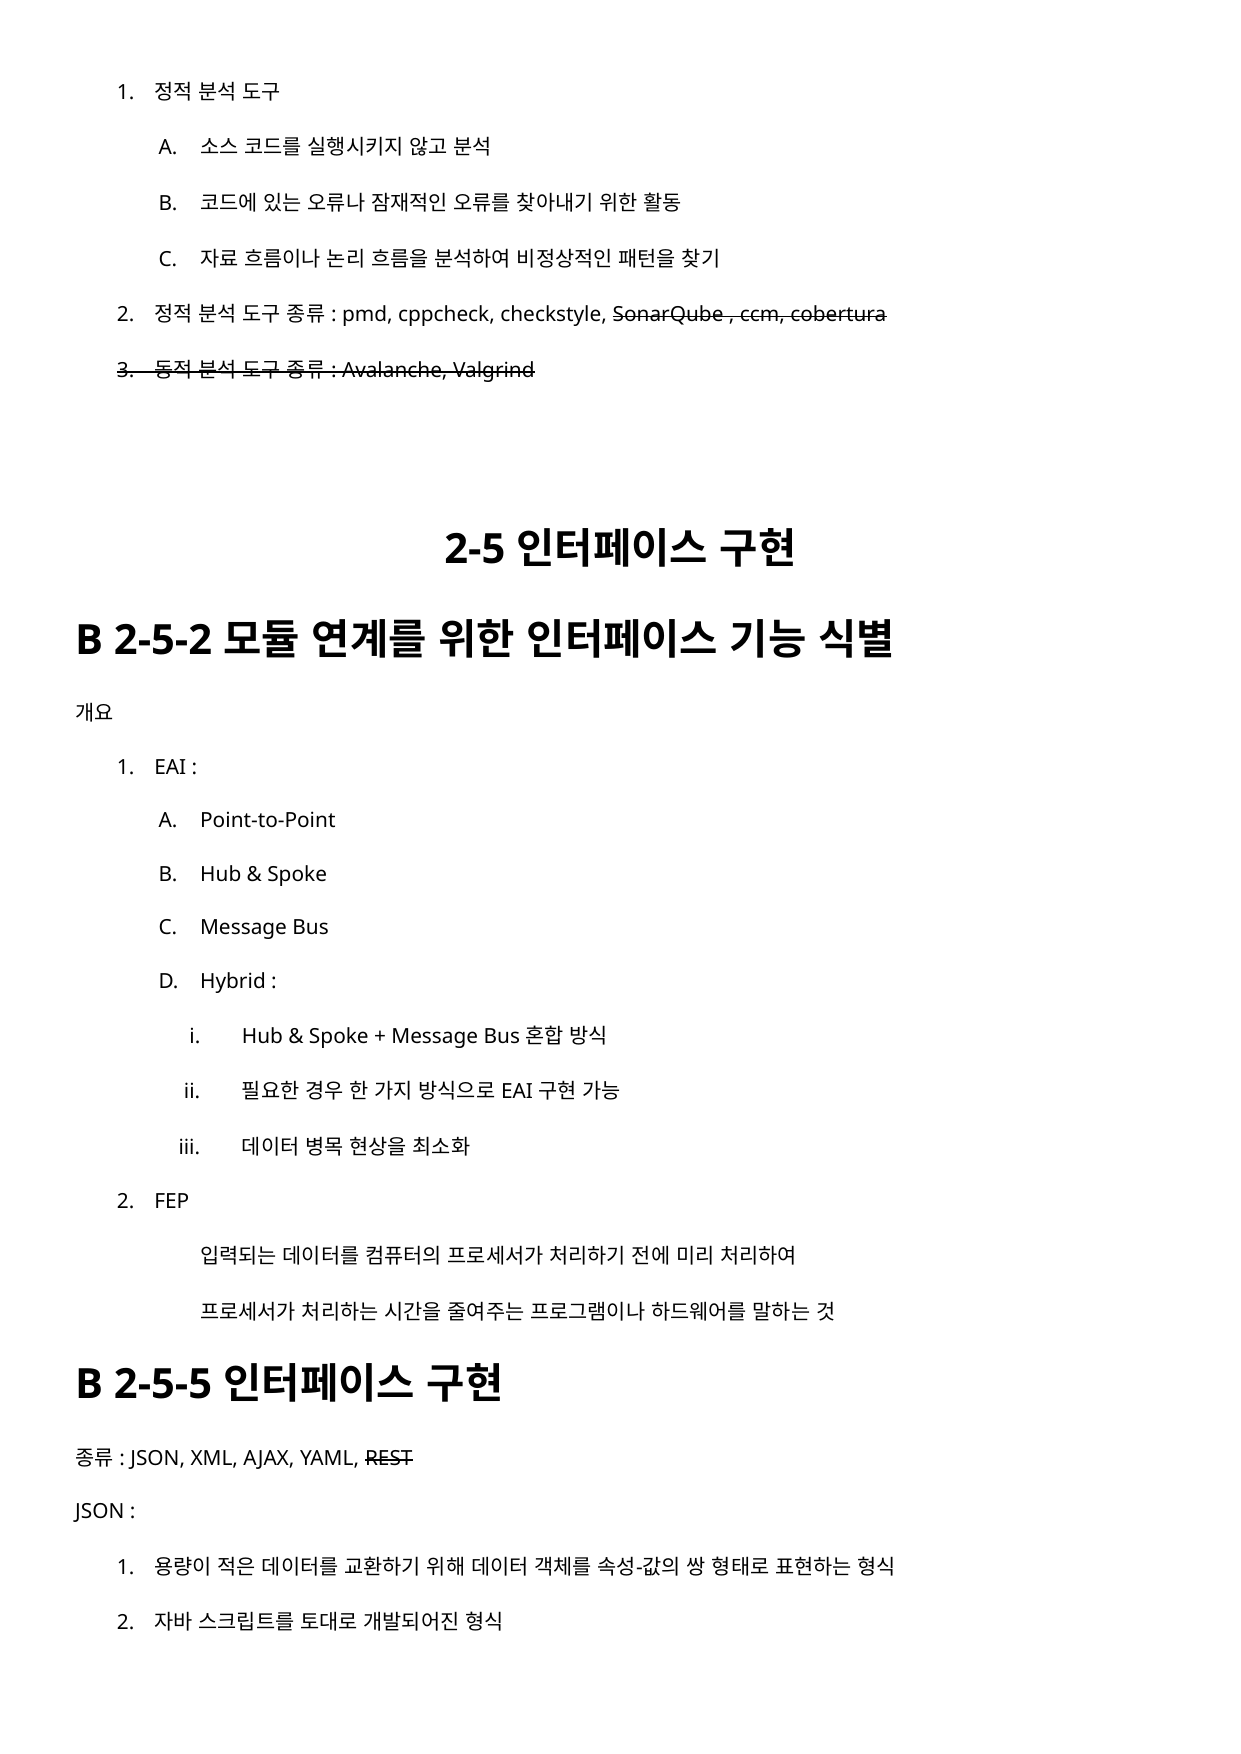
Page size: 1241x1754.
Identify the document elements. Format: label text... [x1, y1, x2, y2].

list 정적 분석 도구 [117, 75, 1165, 105]
list Hub & Spoke + Message Bus 혼합 방식 [200, 1019, 1165, 1049]
text 2-5 인터페이스 구현 [75, 516, 1165, 576]
list 프로세서가 처리하는 시간을 줄여주는 프로그램이나 하드웨어를 말하는 것 [200, 1295, 1165, 1325]
text B 2-5-5 인터페이스 구현 [75, 1351, 1165, 1411]
list 데이터 병목 현상을 최소화 [200, 1130, 1165, 1161]
list 자바 스크립트를 토대로 개발되어진 형식 [117, 1606, 1165, 1636]
list 자료 흐름이나 논리 흐름을 분석하여 비정상적인 패턴을 찾기 [158, 242, 1165, 272]
text JSON : [75, 1497, 1165, 1525]
list 용량이 적은 데이터를 교환하기 위해 데이터 객체를 속성-값의 쌍 형태로 표현하는 형식 [117, 1550, 1165, 1580]
list 코드에 있는 오류나 잠재적인 오류를 찾아내기 위한 활동 [158, 186, 1165, 217]
list 정적 분석 도구 종류 : pmd, cppcheck, checkstyle, SonarQube , ccm, cobertura [117, 297, 1165, 328]
list EAI : [117, 752, 1165, 780]
list 입력되는 데이터를 컴퓨터의 프로세서가 처리하기 전에 미리 처리하여 [200, 1239, 1165, 1270]
text B 2-5-2 모듈 연계를 위한 인터페이스 기능 식별 [75, 606, 1165, 667]
list Hybrid : [158, 966, 1165, 994]
text 개요 [75, 696, 1165, 727]
list Hub & Spoke [158, 859, 1165, 887]
text 종류 : JSON, XML, AJAX, YAML, REST [75, 1441, 1165, 1471]
list 소스 코드를 실행시키지 않고 분석 [158, 131, 1165, 161]
list Message Bus [158, 912, 1165, 941]
list 동적 분석 도구 종류 : Avalanche, Valgrind [117, 353, 1165, 383]
list FEP [117, 1186, 1165, 1214]
list 필요한 경우 한 가지 방식으로 EAI 구현 가능 [200, 1075, 1165, 1105]
list Point-to-Point [158, 805, 1165, 834]
